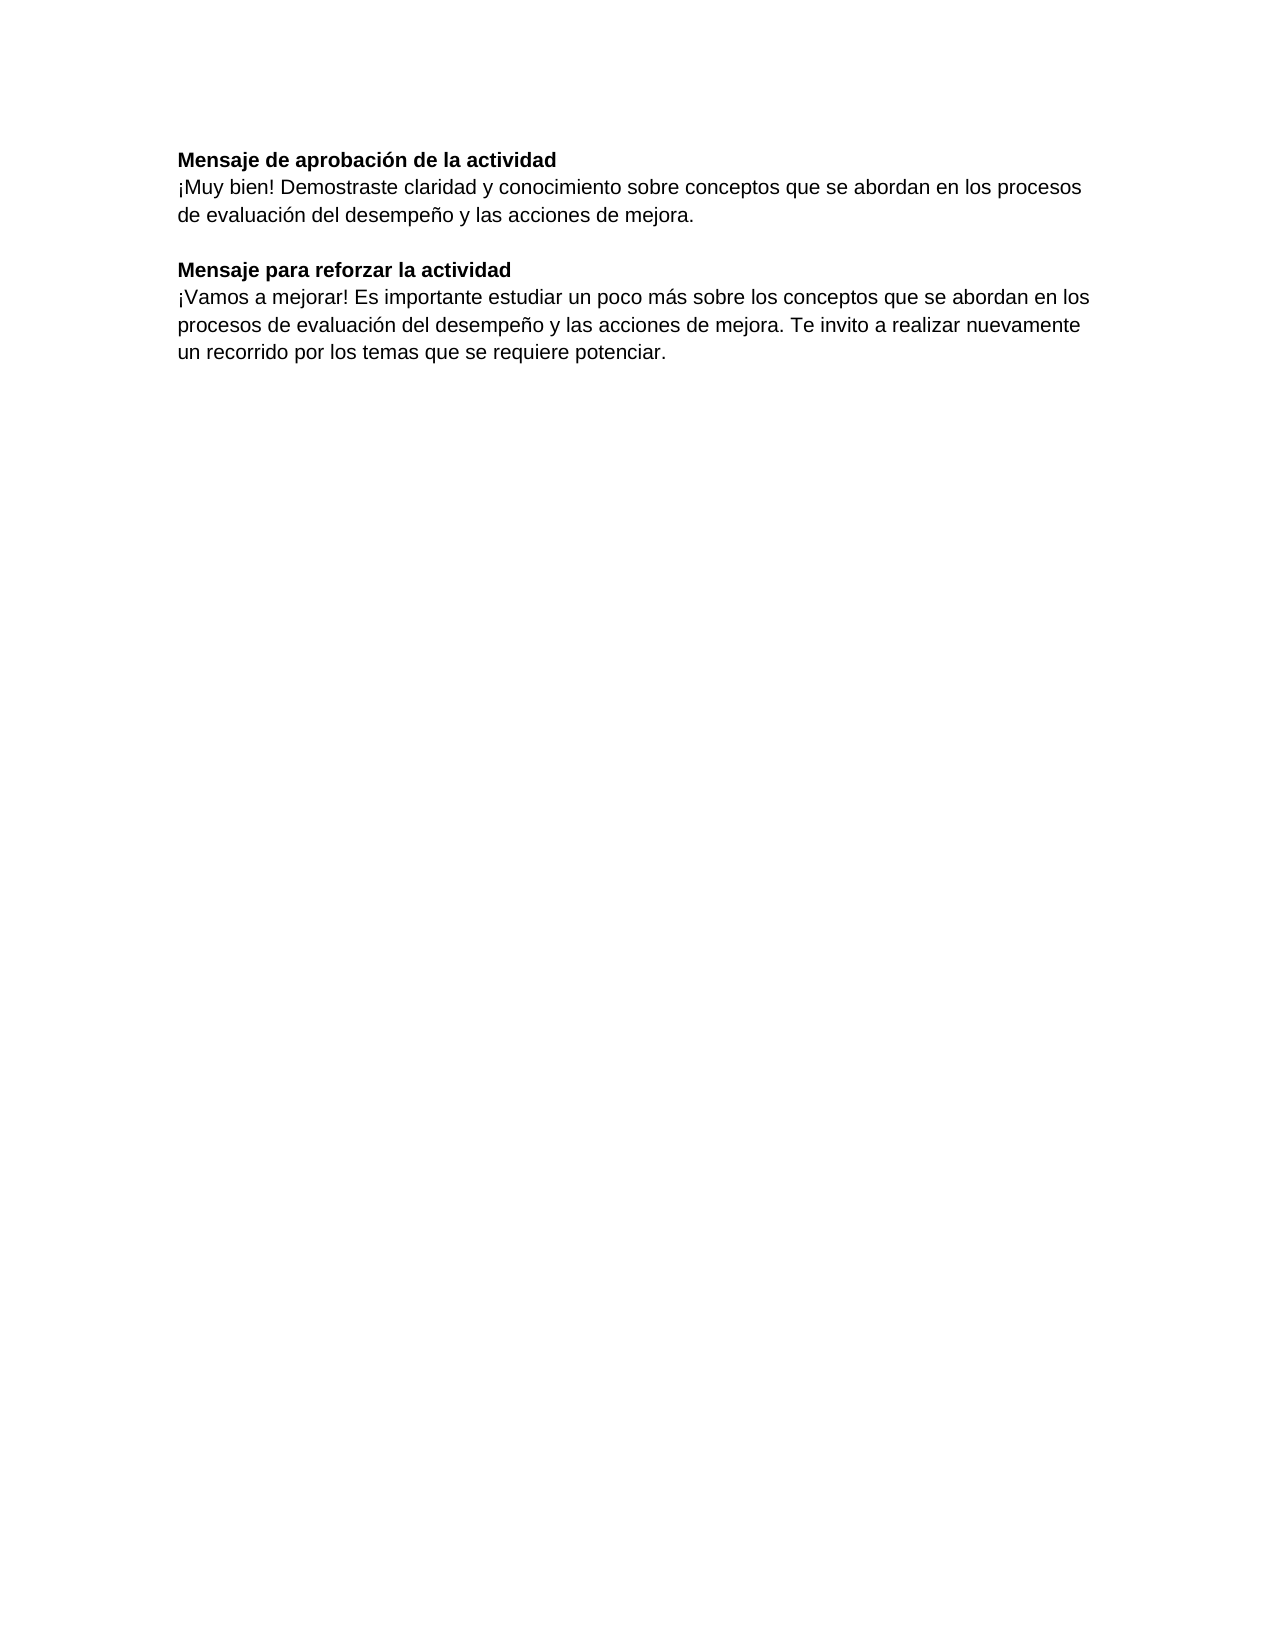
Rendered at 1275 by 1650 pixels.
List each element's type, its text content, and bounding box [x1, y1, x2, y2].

text Mensaje para reforzar la actividad [177, 258, 1098, 282]
text Mensaje de aprobación de la actividad [177, 148, 1098, 172]
text ¡Muy bien! Demostraste claridad y conocimiento sobre conceptos que se abordan en los procesos de evaluación del desempeño y las acciones de mejora. [177, 175, 1098, 227]
text ¡Vamos a mejorar! Es importante estudiar un poco más sobre los conceptos que se abordan en los procesos de evaluación del desempeño y las acciones de mejora. Te invito a realizar nuevamente un recorrido por los temas que se requiere potenciar. [177, 285, 1098, 364]
